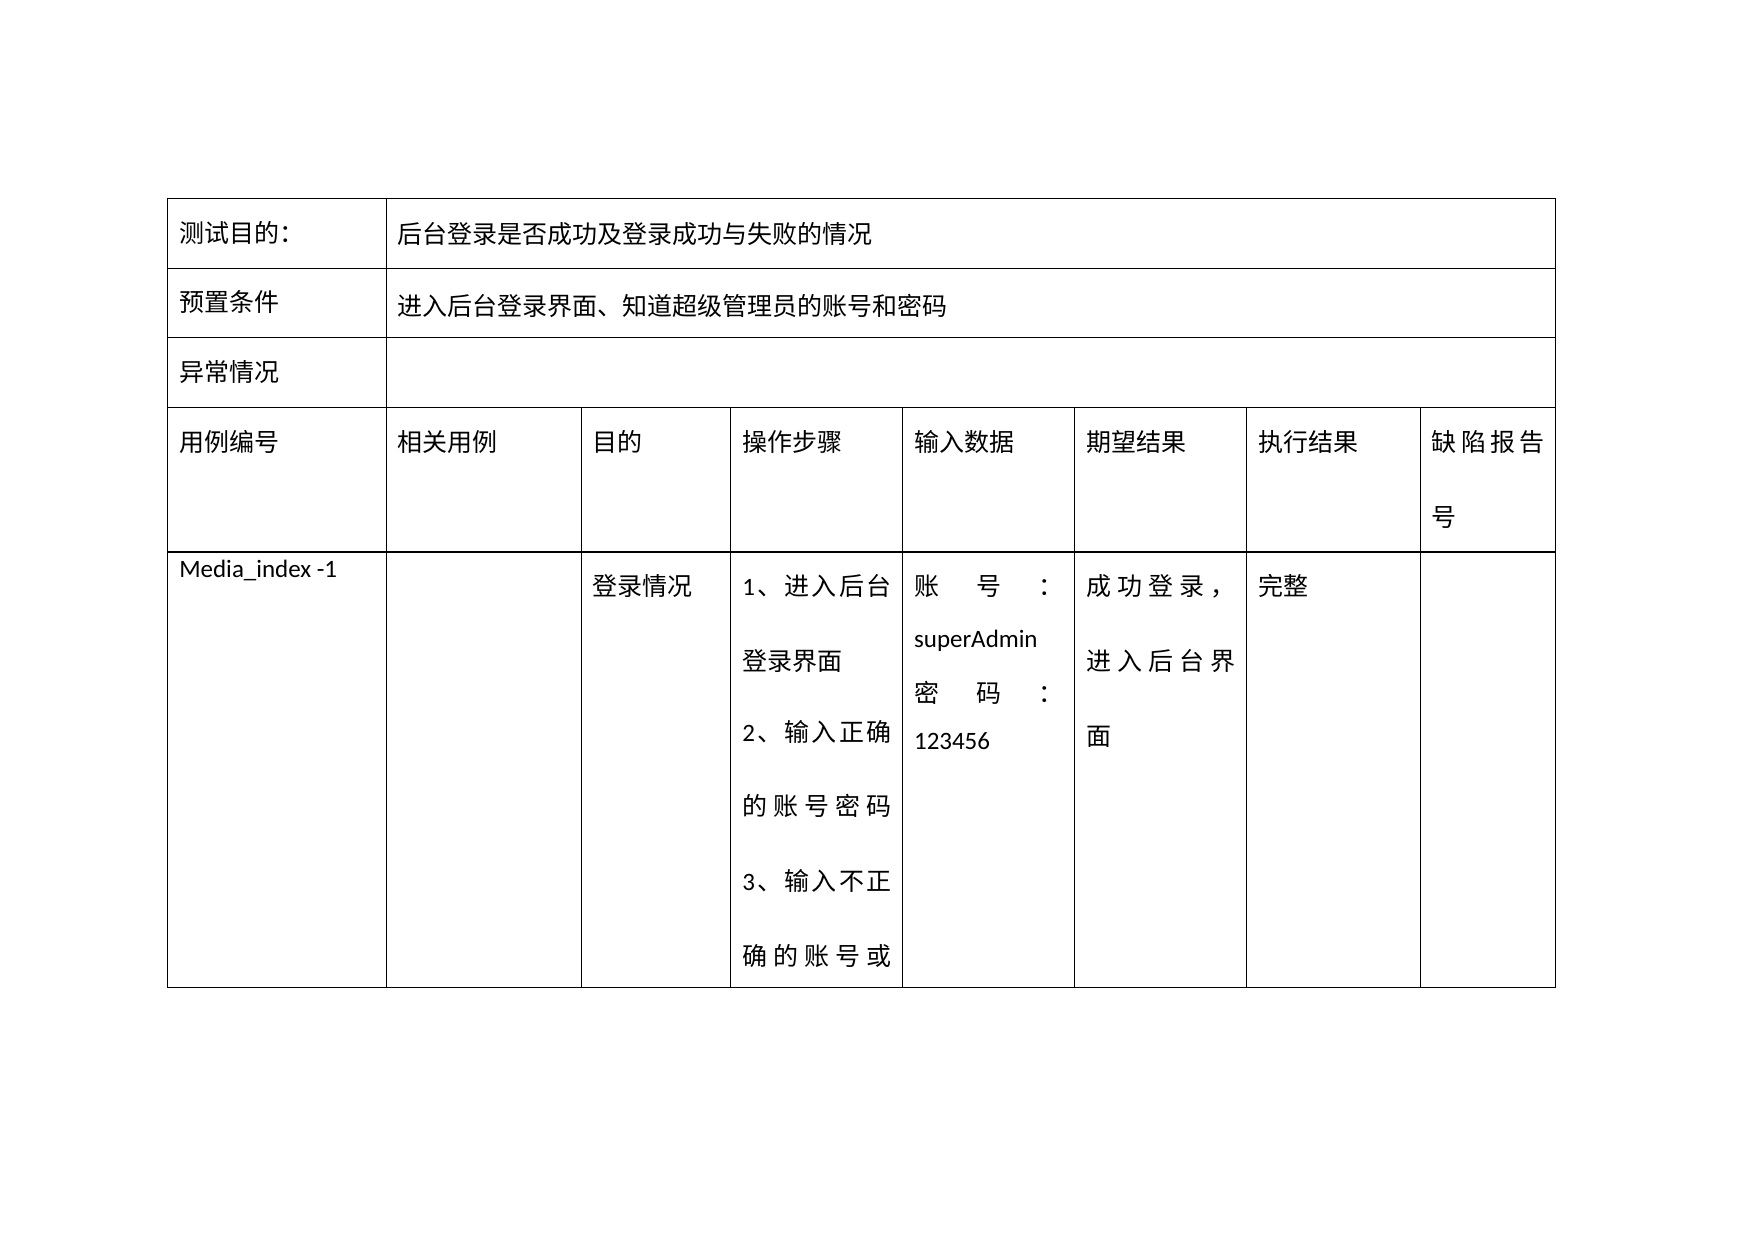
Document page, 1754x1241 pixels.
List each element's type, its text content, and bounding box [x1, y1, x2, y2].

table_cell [731, 553, 902, 987]
table_cell 期望结果 [1075, 408, 1246, 551]
table_cell 测试目的： [168, 199, 386, 267]
table_cell 目的 [582, 408, 730, 551]
table_cell Media_index -1 [168, 553, 386, 987]
table_cell 用例编号 [168, 408, 386, 551]
table_cell 完整 [1247, 553, 1420, 987]
table_cell 缺陷报告号 [1421, 408, 1555, 551]
table_cell 进入后台登录界面、知道超级管理员的账号和密码 [387, 269, 1555, 337]
table_cell 执行结果 [1247, 408, 1420, 551]
table_cell 输入数据 [903, 408, 1074, 551]
table_cell 后台登录是否成功及登录成功与失败的情况 [387, 199, 1555, 267]
table_cell 相关用例 [387, 408, 581, 551]
table_cell [1421, 553, 1555, 987]
table_cell 操作步骤 [731, 408, 902, 551]
table_cell 成功登录，进入后台界面 [1075, 553, 1246, 987]
table_cell [387, 553, 581, 987]
table_cell 预置条件 [168, 269, 386, 337]
table_cell 异常情况 [168, 338, 386, 407]
table_cell 登录情况 [582, 553, 730, 987]
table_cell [903, 553, 1074, 987]
table_cell [387, 338, 1555, 407]
